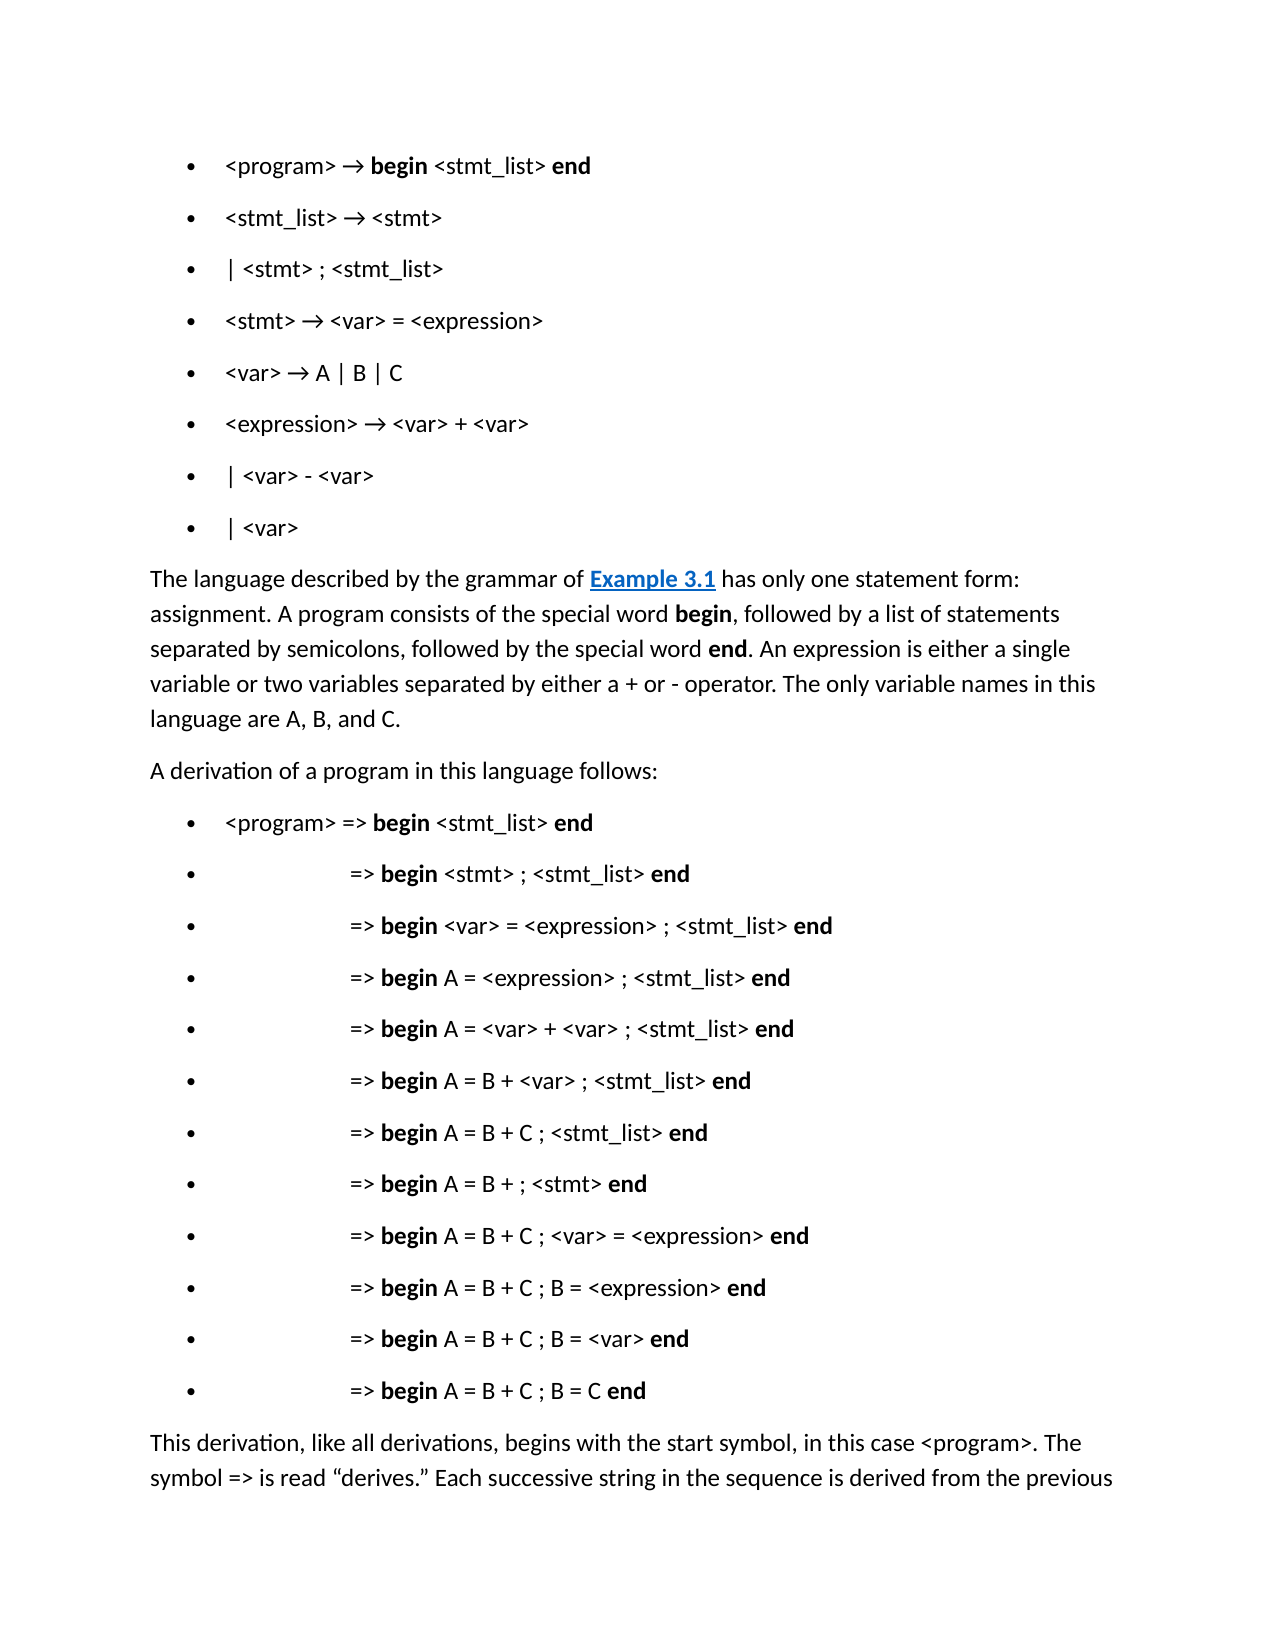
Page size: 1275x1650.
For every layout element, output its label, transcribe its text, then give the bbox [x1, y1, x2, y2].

list | <var> [187, 512, 1125, 542]
list => begin A = <expression> ; <stmt_list> end [187, 962, 1125, 992]
list => begin A = B + C ; <var> = <expression> end [187, 1220, 1125, 1251]
list => begin A = B + C ; B = <var> end [187, 1323, 1125, 1354]
list => begin A = B + <var> ; <stmt_list> end [187, 1065, 1125, 1096]
list <expression> → <var> + <var> [187, 408, 1125, 439]
list | <stmt> ; <stmt_list> [187, 253, 1125, 284]
list => begin <var> = <expression> ; <stmt_list> end [187, 910, 1125, 941]
list <program> => begin <stmt_list> end [187, 807, 1125, 837]
list <program> → begin <stmt_list> end [187, 150, 1125, 181]
text The language described by the grammar of Example 3.1 has only one statement form: assignment. A program consists of the special word begin, followed by a list of statements separated by semicolons, followed by the special word end. An expression is either a single variable or two variables separated by either a + or - operator. The only variable names in this language are A, B, and C. [150, 563, 1125, 734]
list => begin <stmt> ; <stmt_list> end [187, 858, 1125, 889]
list => begin A = <var> + <var> ; <stmt_list> end [187, 1013, 1125, 1044]
list <var> → A | B | C [187, 357, 1125, 387]
list <stmt_list> → <stmt> [187, 202, 1125, 232]
text A derivation of a program in this language follows: [150, 755, 1125, 786]
list => begin A = B + C ; <stmt_list> end [187, 1117, 1125, 1147]
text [150, 1427, 1125, 1492]
list <stmt> → <var> = <expression> [187, 305, 1125, 336]
list => begin A = B + ; <stmt> end [187, 1168, 1125, 1199]
list => begin A = B + C ; B = <expression> end [187, 1272, 1125, 1302]
list => begin A = B + C ; B = C end [187, 1375, 1125, 1406]
list | <var> - <var> [187, 460, 1125, 491]
